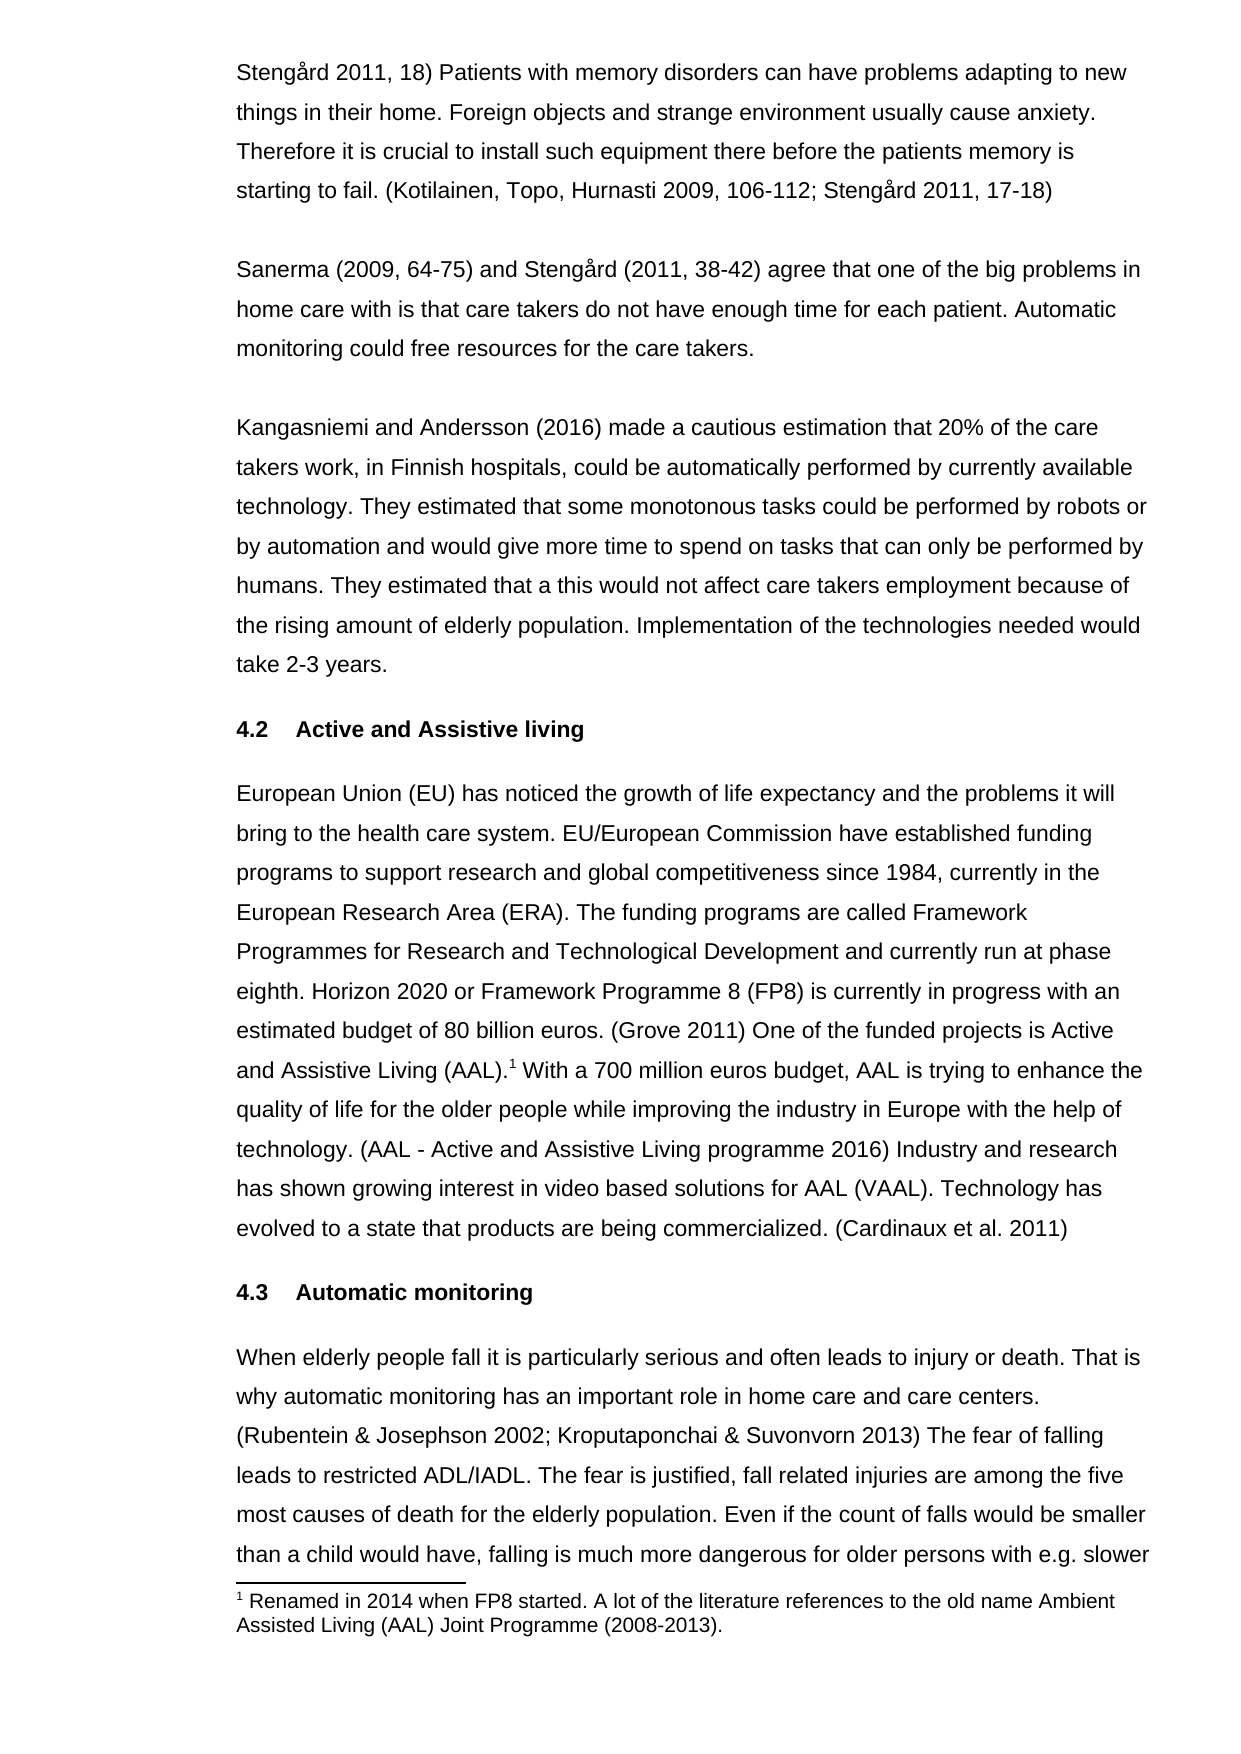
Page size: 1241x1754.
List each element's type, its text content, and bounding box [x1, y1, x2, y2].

text Kangasniemi and Andersson (2016) made a cautious estimation that 20% of the care takers work, in Finnish hospitals, could be automatically performed by currently available technology. They estimated that some monotonous tasks could be performed by robots or by automation and would give more time to spend on tasks that can only be performed by humans. They estimated that a this would not affect care takers employment because of the rising amount of elderly population. Implementation of the technologies needed would take 2-3 years. [236, 414, 1152, 678]
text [236, 1343, 1152, 1567]
text Sanerma (2009, 64-75) and Stengård (2011, 38-42) agree that one of the big problems in home care with is that care takers do not have enough time for each patient. Automatic monitoring could free resources for the care takers. [236, 256, 1152, 362]
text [236, 59, 1152, 204]
text European Union (EU) has noticed the growth of life expectancy and the problems it will bring to the health care system. EU/European Commission have established funding programs to support research and global competitiveness since 1984, currently in the European Research Area (ERA). The funding programs are called Framework Programmes for Research and Technological Development and currently run at phase eighth. Horizon 2020 or Framework Programme 8 (FP8) is currently in progress with an estimated budget of 80 billion euros. (Grove 2011) One of the funded projects is Active and Assistive Living (AAL). With a 700 million euros budget, AAL is trying to enhance the quality of life for the older people while improving the industry in Europe with the help of technology. (AAL - Active and Assistive Living programme 2016) Industry and research has shown growing interest in video based solutions for AAL (VAAL). Technology has evolved to a state that products are being commercialized. (Cardinaux et al. 2011) [236, 780, 1152, 1241]
subtitle Active and Assistive living [236, 716, 1152, 742]
subtitle Automatic monitoring [236, 1279, 1152, 1305]
